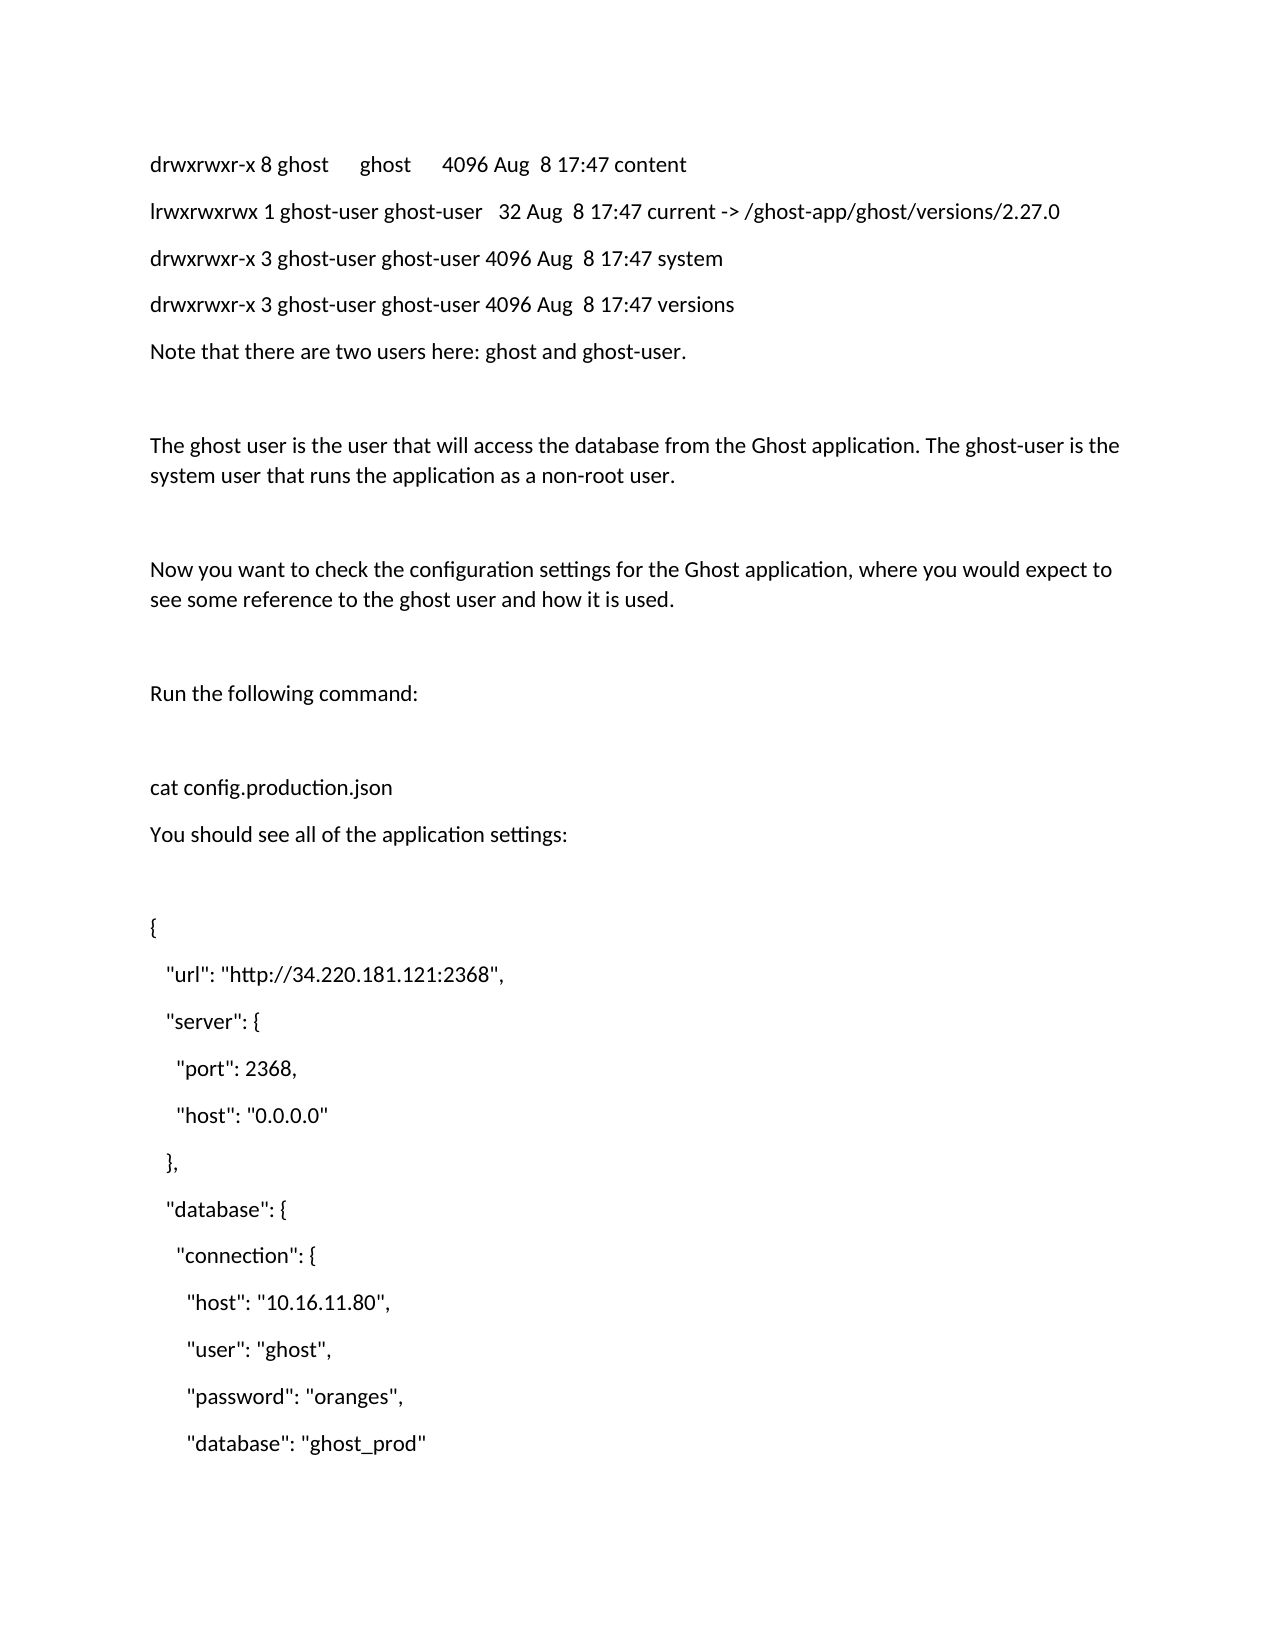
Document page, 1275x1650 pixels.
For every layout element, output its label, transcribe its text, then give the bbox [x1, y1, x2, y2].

text "database": "ghost_prod" [150, 1429, 1125, 1457]
text The ghost user is the user that will access the database from the Ghost application. The ghost-user is the system user that runs the application as a non-root user. [150, 431, 1125, 489]
text "host": "10.16.11.80", [150, 1288, 1125, 1317]
text "port": 2368, [150, 1054, 1125, 1082]
text drwxrwxr-x 3 ghost-user ghost-user 4096 Aug 8 17:47 system [150, 244, 1125, 272]
text drwxrwxr-x 3 ghost-user ghost-user 4096 Aug 8 17:47 versions [150, 291, 1125, 319]
text "host": "0.0.0.0" [150, 1101, 1125, 1129]
text "user": "ghost", [150, 1335, 1125, 1363]
text Run the following command: [150, 679, 1125, 707]
text }, [150, 1148, 1125, 1176]
text "url": "http://34.220.181.121:2368", [150, 960, 1125, 988]
text "server": { [150, 1007, 1125, 1035]
text { [150, 913, 1125, 942]
text cat config.production.json [150, 773, 1125, 801]
text drwxrwxr-x 8 ghost ghost 4096 Aug 8 17:47 content [150, 150, 1125, 178]
text "connection": { [150, 1242, 1125, 1270]
text "password": "oranges", [150, 1382, 1125, 1410]
text lrwxrwxrwx 1 ghost-user ghost-user 32 Aug 8 17:47 current -> /ghost-app/ghost/versions/2.27.0 [150, 197, 1125, 225]
text "database": { [150, 1195, 1125, 1223]
text You should see all of the application settings: [150, 820, 1125, 848]
text Note that there are two users here: ghost and ghost-user. [150, 337, 1125, 366]
text Now you want to check the configuration settings for the Ghost application, where you would expect to see some reference to the ghost user and how it is used. [150, 555, 1125, 613]
